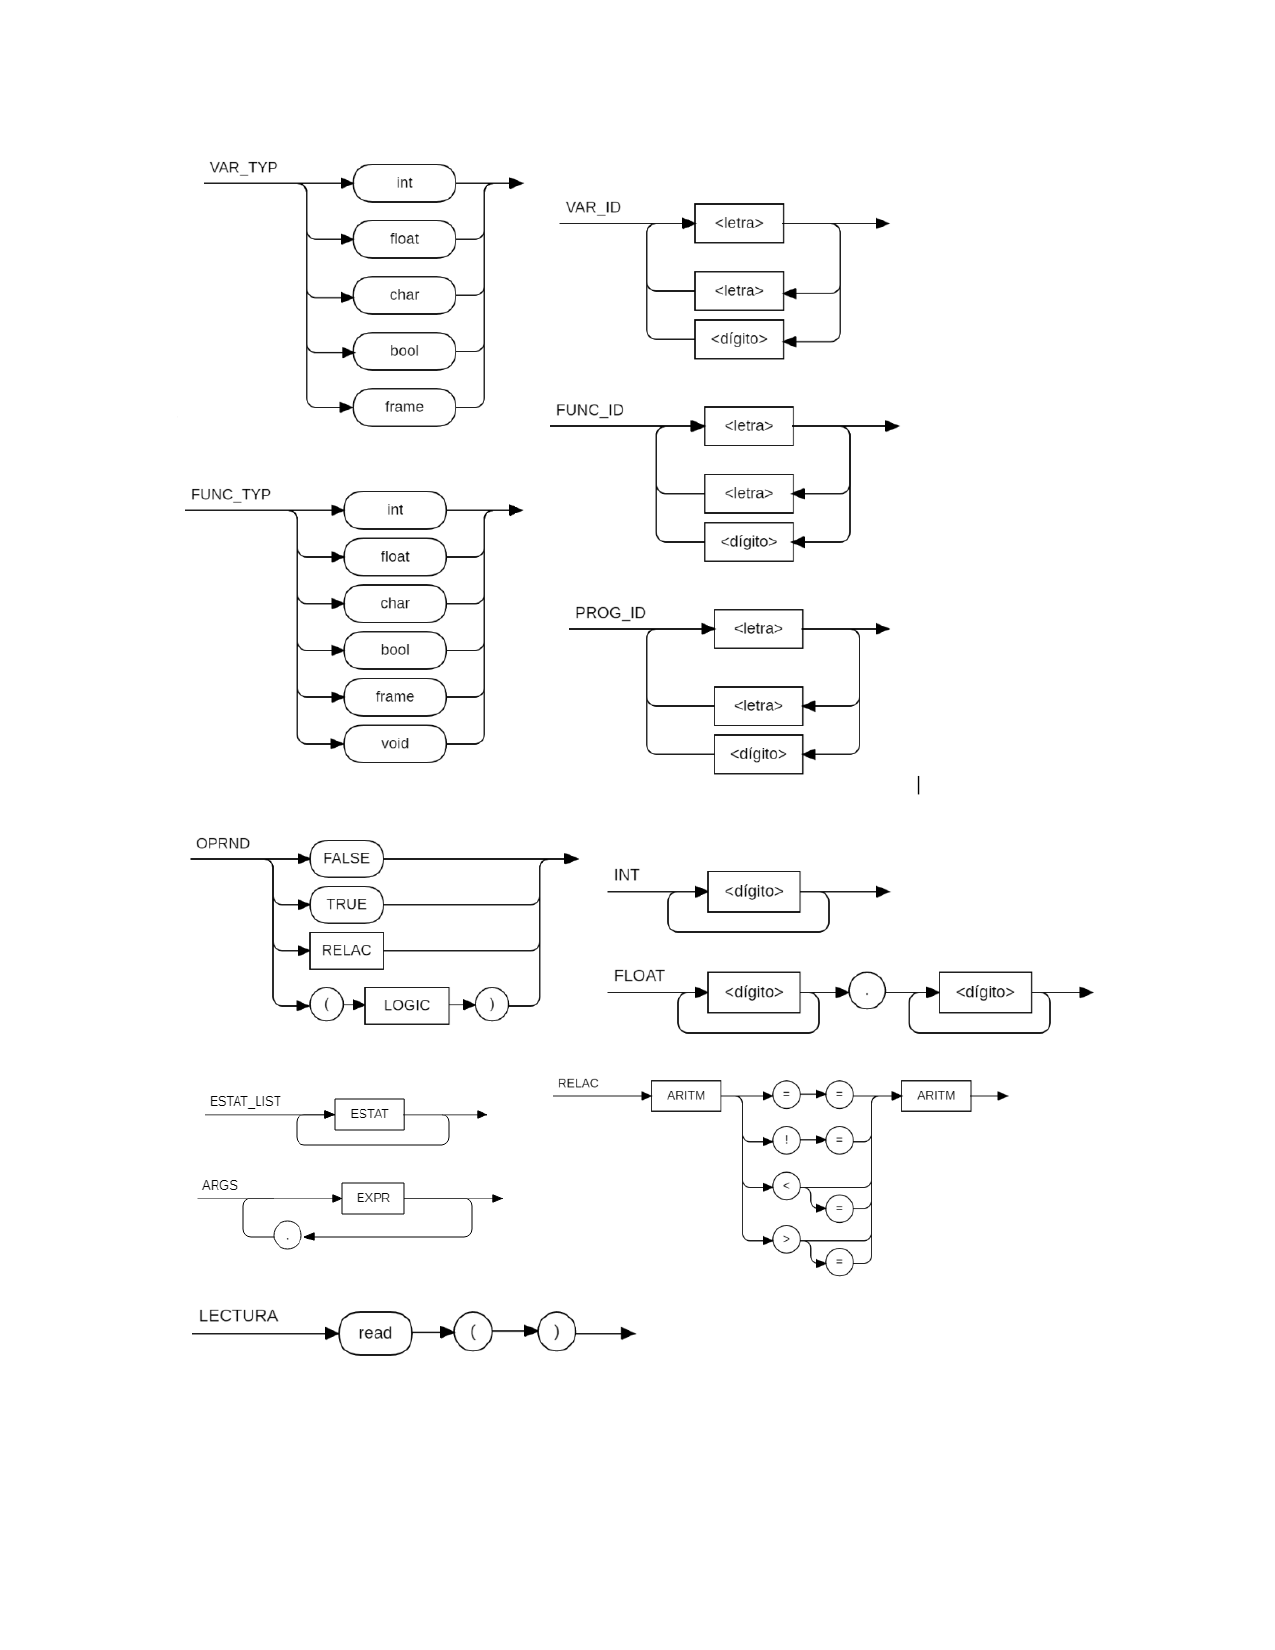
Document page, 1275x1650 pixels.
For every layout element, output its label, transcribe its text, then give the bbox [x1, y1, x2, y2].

picture [177, 1074, 524, 1281]
picture [542, 1065, 1022, 1281]
picture [177, 1295, 650, 1367]
picture [177, 811, 1094, 1050]
picture [177, 147, 914, 791]
